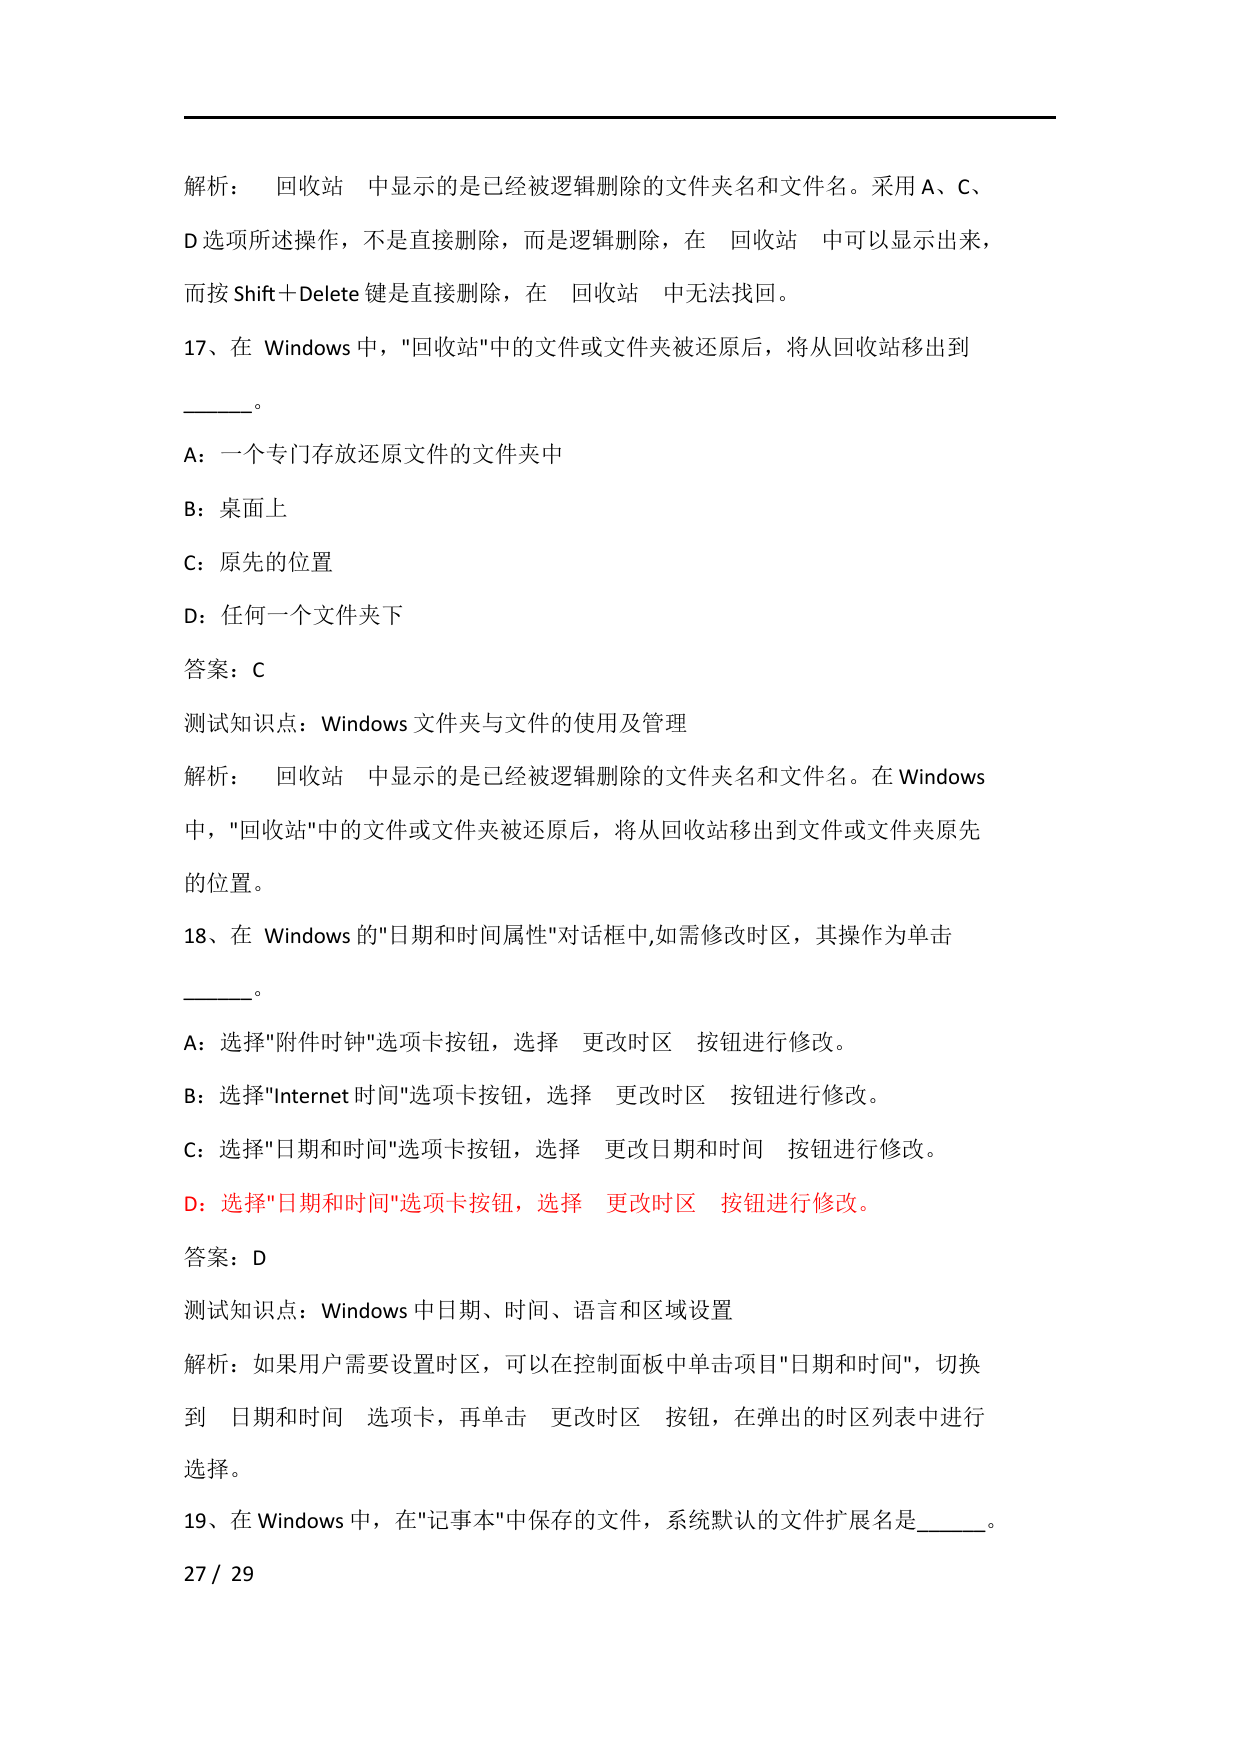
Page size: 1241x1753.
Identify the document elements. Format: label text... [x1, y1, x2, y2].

text 解析：“回收站”中显示的是已经被逻辑删除的文件夹名和文件名。采用A、C、 [183, 172, 1240, 200]
text 答案：D [183, 1242, 1240, 1271]
text 而按Shift＋Delete键是直接删除，在“回收站”中无法找回。 [183, 279, 1240, 307]
text 18、在 Windows的"日期和时间属性"对话框中,如需修改时区，其操作为单击 [183, 920, 1240, 949]
text D：任何一个文件夹下 [183, 601, 1240, 629]
text C：选择"日期和时间"选项卡按钮，选择“更改日期和时间”按钮进行修改。 [183, 1135, 1240, 1163]
text 答案：C [183, 654, 1240, 683]
text 17、在 Windows中，"回收站"中的文件或文件夹被还原后，将从回收站移出到 [183, 332, 1240, 361]
text 测试知识点：Windows文件夹与文件的使用及管理 [183, 708, 1240, 737]
text D：选择"日期和时间"选项卡按钮，选择“更改时区”按钮进行修改。 [183, 1188, 1240, 1217]
text 到“日期和时间”选项卡，再单击“更改时区”按钮，在弹出的时区列表中进行 [183, 1403, 1240, 1429]
text A：选择"附件时钟"选项卡按钮，选择“更改时区”按钮进行修改。 [183, 1027, 1240, 1056]
text B：桌面上 [183, 493, 1240, 522]
text ______。 [183, 974, 1240, 1002]
text 解析：如果用户需要设置时区，可以在控制面板中单击项目"日期和时间"，切换 [183, 1349, 1240, 1378]
text 解析：“回收站”中显示的是已经被逻辑删除的文件夹名和文件名。在Windows [183, 762, 1240, 790]
text ______。 [183, 386, 1240, 415]
text A：一个专门存放还原文件的文件夹中 [183, 440, 1240, 468]
text 选择。 [183, 1454, 1240, 1480]
text 的位置。 [183, 869, 1240, 895]
text D选项所述操作，不是直接删除，而是逻辑删除，在“回收站”中可以显示出来， [183, 225, 1240, 254]
text B：选择"Internet时间"选项卡按钮，选择“更改时区”按钮进行修改。 [183, 1081, 1240, 1110]
text C：原先的位置 [183, 547, 1240, 576]
text 测试知识点：Windows中日期、时间、语言和区域设置 [183, 1296, 1240, 1324]
text 27 / 29 [183, 1559, 1240, 1587]
text 中，"回收站"中的文件或文件夹被还原后，将从回收站移出到文件或文件夹原先 [183, 815, 1240, 844]
text 19、在Windows中，在"记事本"中保存的文件，系统默认的文件扩展名是______。 [183, 1505, 1240, 1534]
